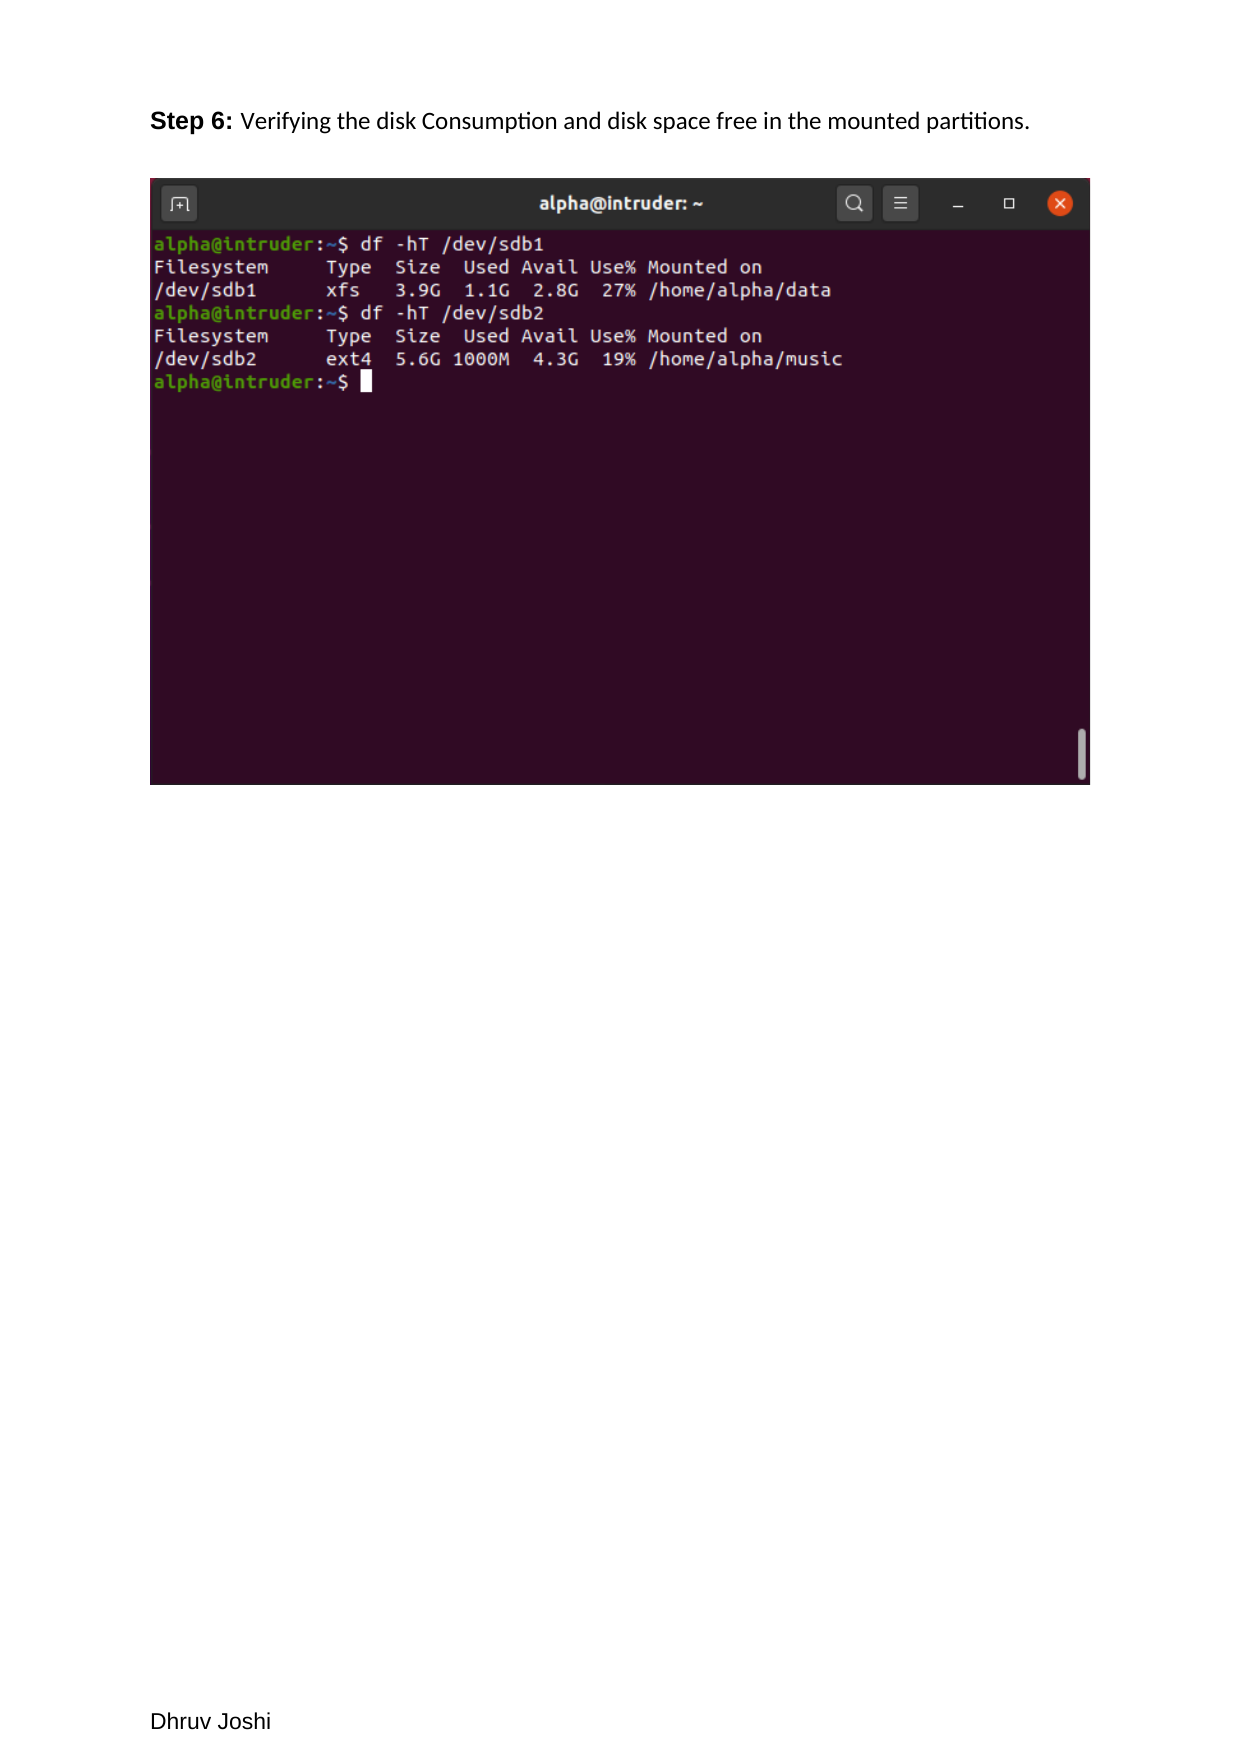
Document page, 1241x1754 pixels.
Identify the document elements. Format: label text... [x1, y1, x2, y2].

picture [150, 178, 1091, 785]
subtitle Step 6: Verifying the disk Consumption and disk space free in the mounted partitions. [150, 105, 1090, 136]
